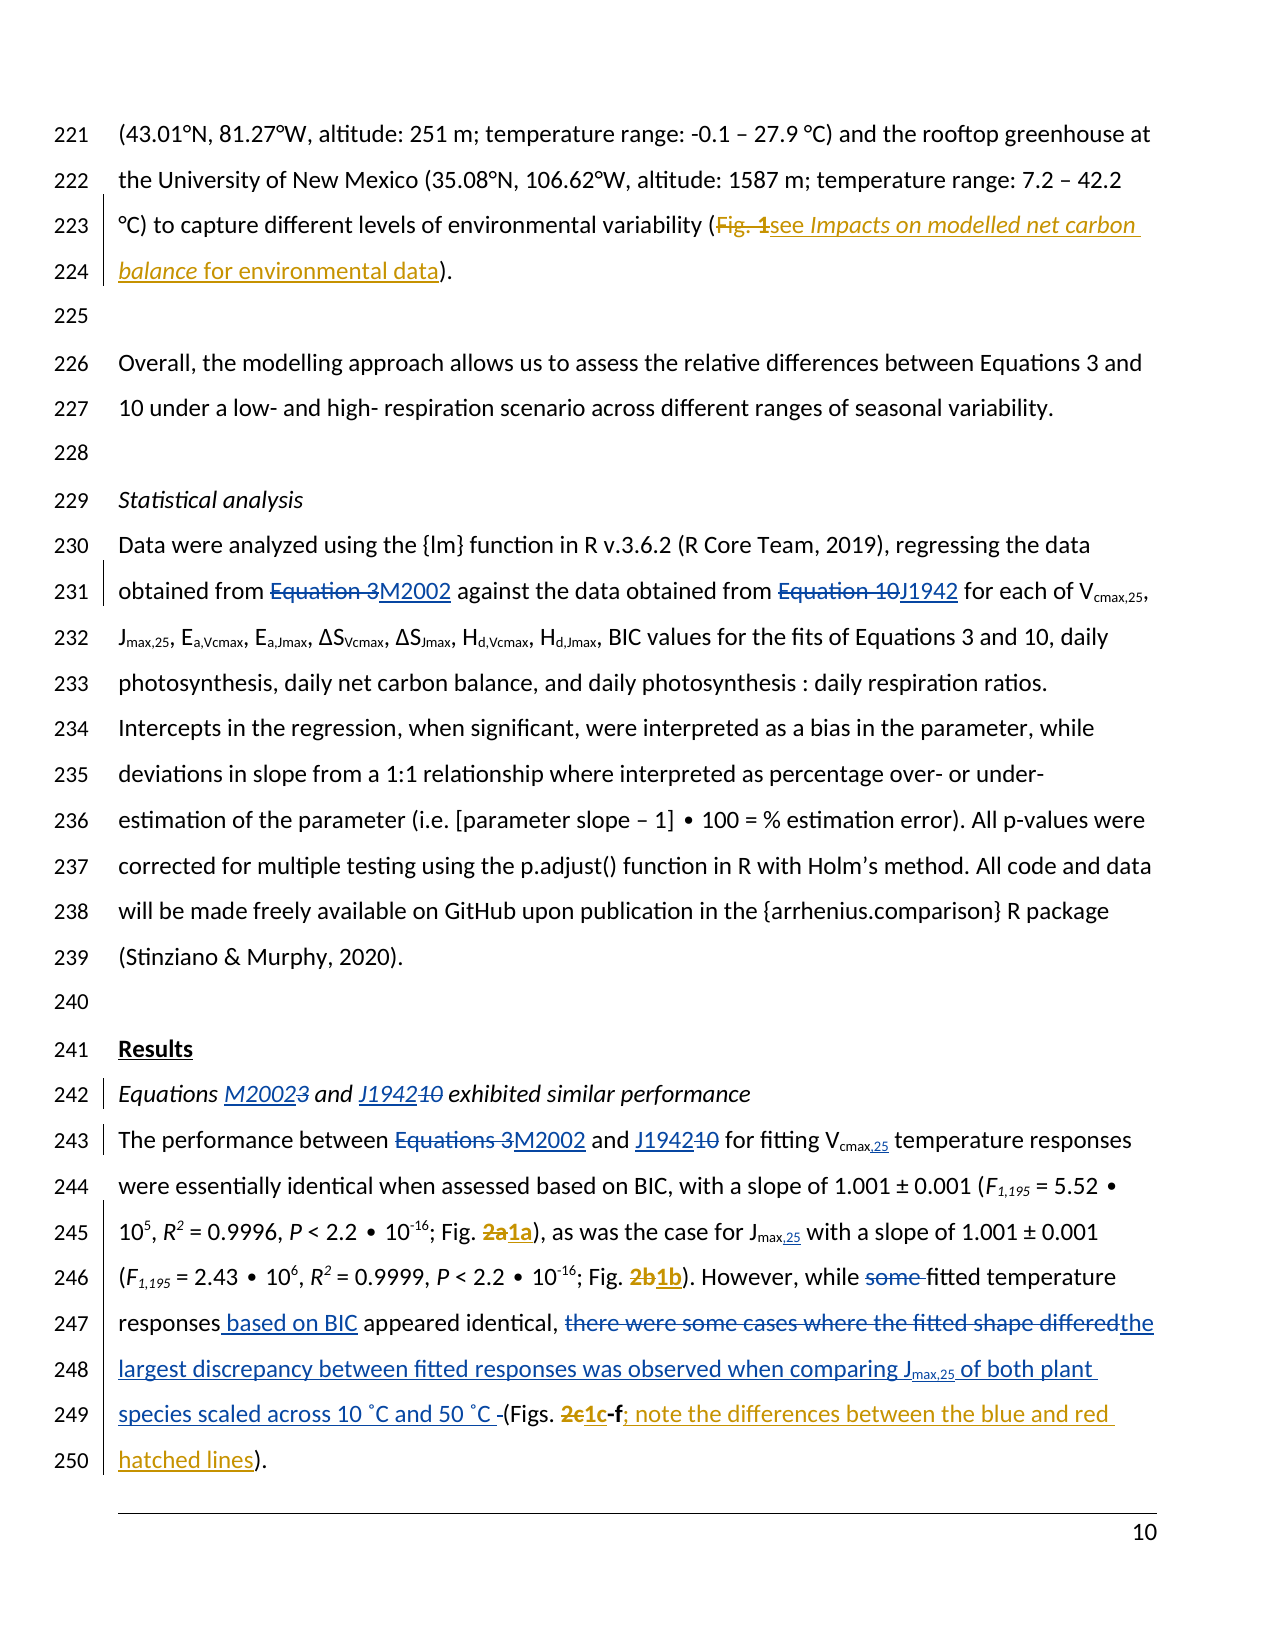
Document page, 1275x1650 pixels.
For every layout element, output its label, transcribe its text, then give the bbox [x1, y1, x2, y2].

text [118, 118, 1157, 286]
text Data were analyzed using the {lm} function in R v.3.6.2 (R Core Team, 2019), regressing the data obtained from against the data obtained from for each of Vcmax,25, Jmax,25, Ea,Vcmax, Ea,Jmax, ΔSVcmax, ΔSJmax, Hd,Vcmax, Hd,Jmax, BIC values for the fits of Equations 3 and 10, daily photosynthesis, daily net carbon balance, and daily photosynthesis : daily respiration ratios. Intercepts in the regression, when significant, were interpreted as a bias in the parameter, while deviations in slope from a 1:1 relationship where interpreted as percentage over- or under- estimation of the parameter (i.e. [parameter slope – 1] ∙ 100 = % estimation error). All p-values were corrected for multiple testing using the p.adjust() function in R with Holm’s method. All code and data will be made freely available on GitHub upon publication in the {arrhenius.comparison} R package (Stinziano & Murphy, 2020). [118, 530, 1157, 972]
text The performance between and for fitting Vcmax temperature responses were essentially identical when assessed based on BIC, with a slope of 1.001 ± 0.001 (F1,195 = 5.52 ∙ 105, R2 = 0.9996, P < 2.2 ∙ 10-16; Fig. ), as was the case for Jmax with a slope of 1.001 ± 0.001 (F1,195 = 2.43 ∙ 106, R2 = 0.9999, P < 2.2 ∙ 10-16; Fig. ). However, while fitted temperature responses appeared identical, (Figs. -f). [118, 1124, 1157, 1475]
text Equations and exhibited similar performance [118, 1078, 1157, 1109]
text Statistical analysis [118, 484, 1157, 514]
text Results [118, 1033, 1157, 1063]
text Overall, the modelling approach allows us to assess the relative differences between Equations 3 and 10 under a low- and high- respiration scenario across different ranges of seasonal variability. [118, 347, 1157, 423]
